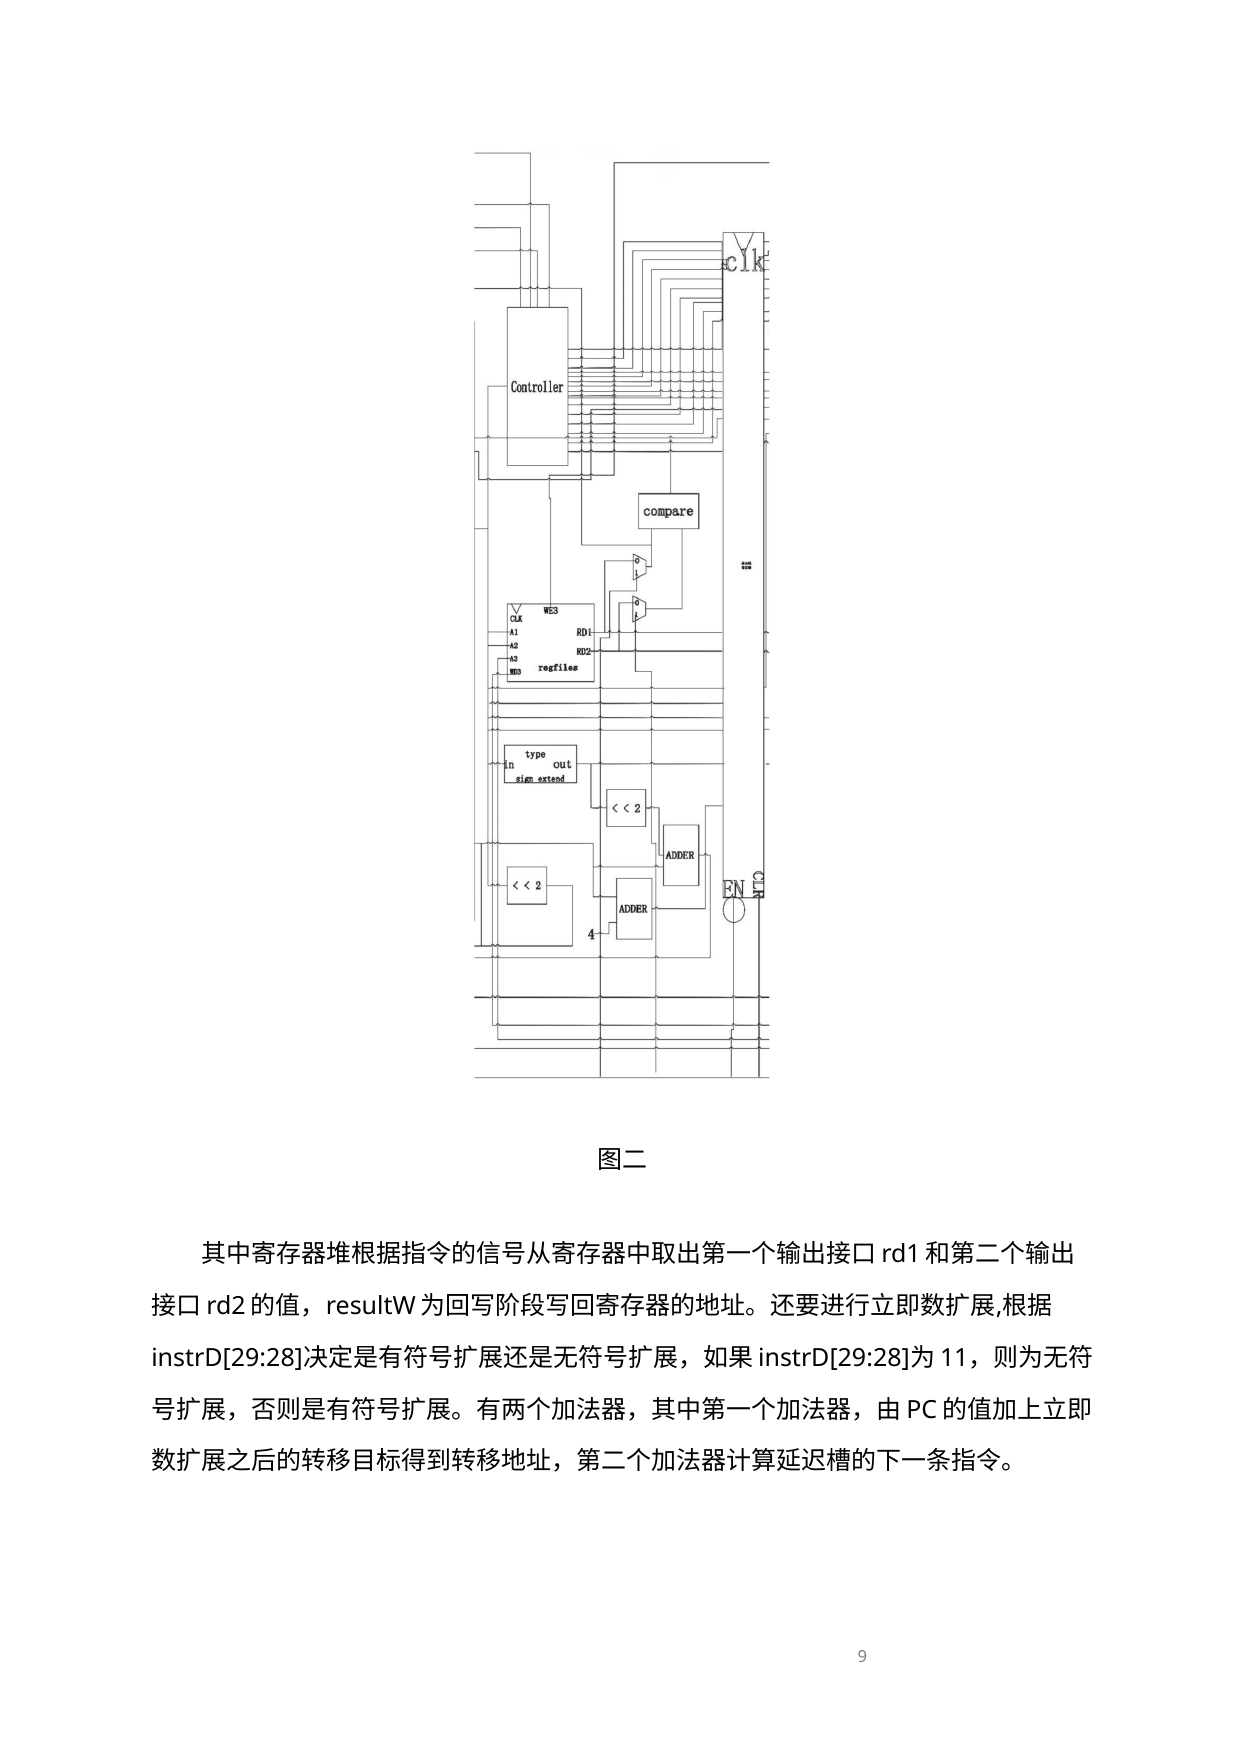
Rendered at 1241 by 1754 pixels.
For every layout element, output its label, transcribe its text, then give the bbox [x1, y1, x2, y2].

text 图二 [150, 1139, 1094, 1175]
text 其中寄存器堆根据指令的信号从寄存器中取出第一个输出接口rd1和第二个输出接口rd2的值，resultW为回写阶段写回寄存器的地址。还要进行立即数扩展,根据instrD[29:28]决定是有符号扩展还是无符号扩展，如果instrD[29:28]为11，则为无符号扩展，否则是有符号扩展。有两个加法器，其中第一个加法器，由PC的值加上立即数扩展之后的转移目标得到转移地址，第二个加法器计算延迟槽的下一条指令。 [151, 1234, 1094, 1477]
picture [474, 147, 770, 1082]
